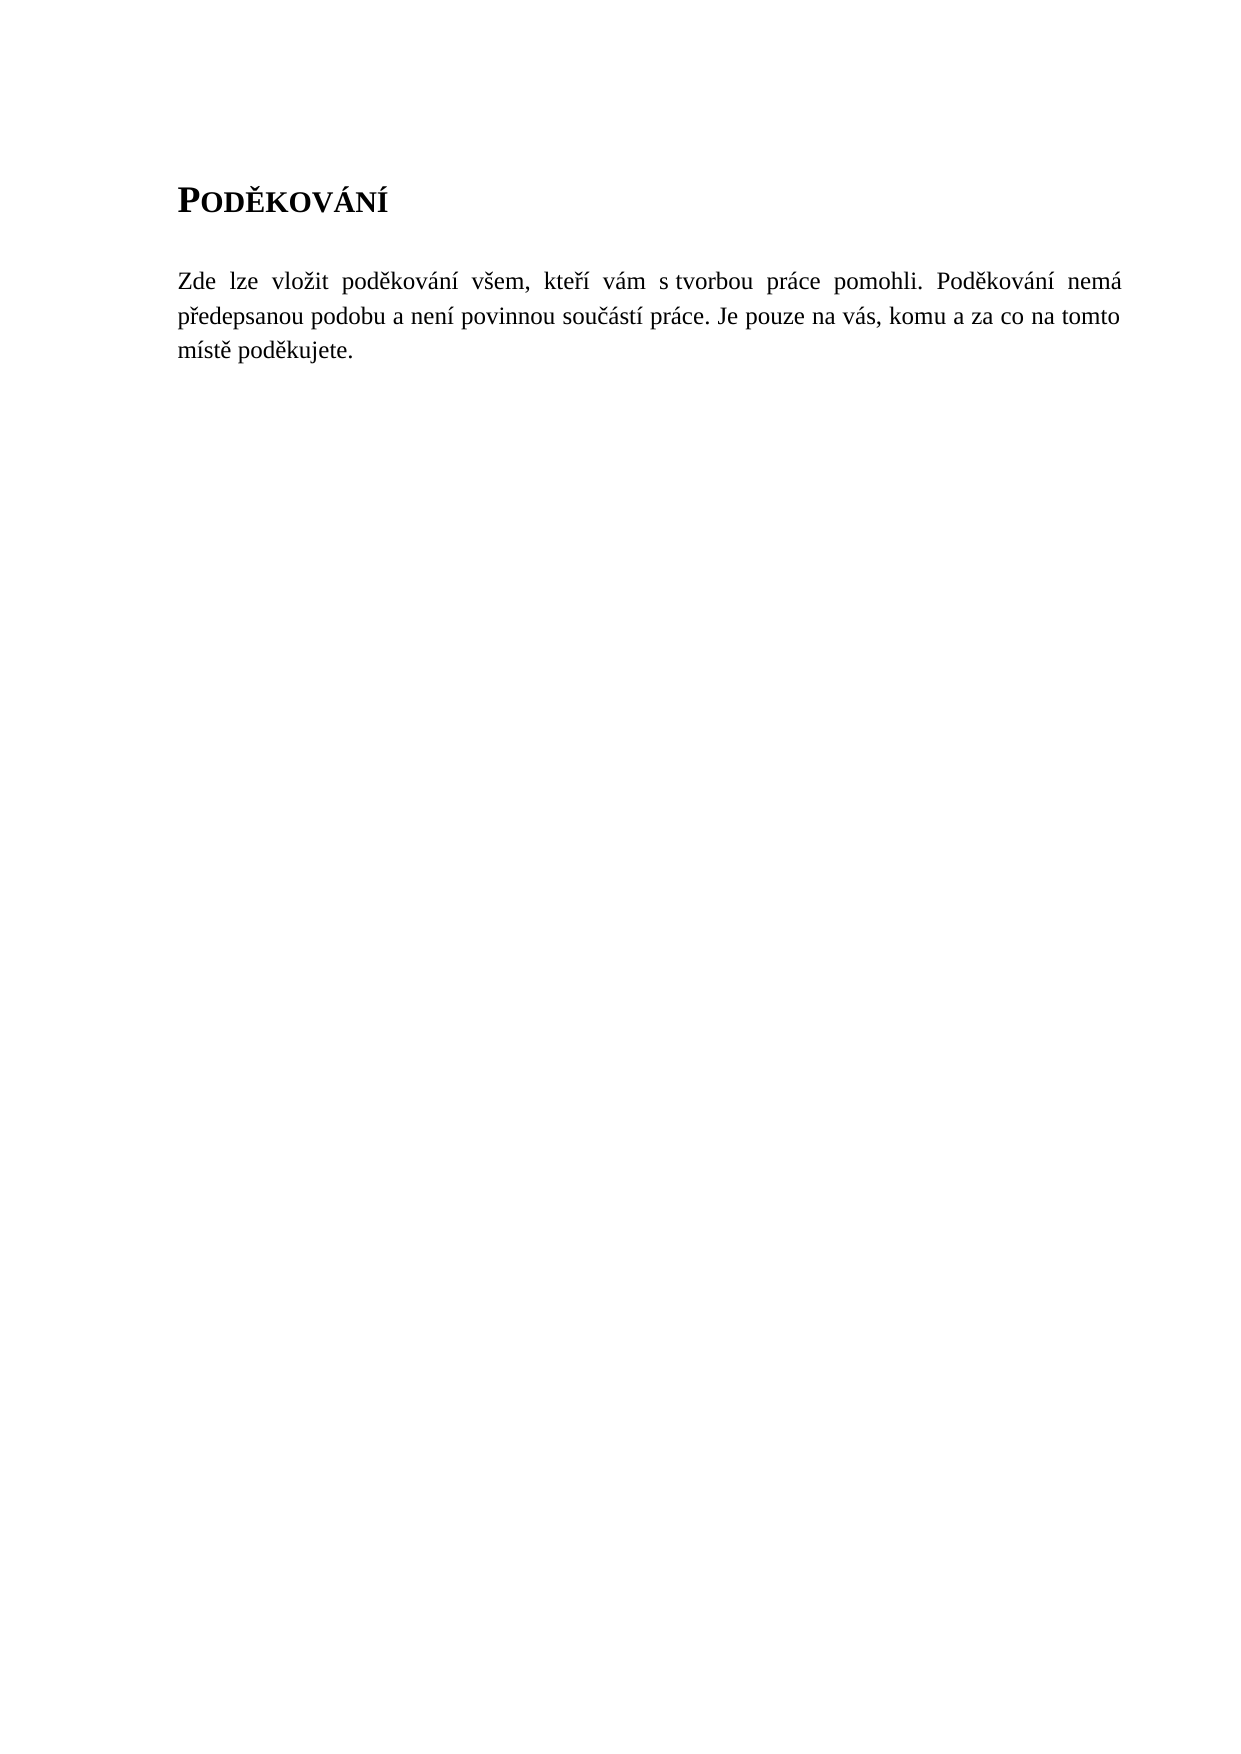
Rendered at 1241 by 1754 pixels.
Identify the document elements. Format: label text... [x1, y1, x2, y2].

text Zde lze vložit poděkování všem, kteří vám s tvorbou práce pomohli. Poděkování nemá předepsanou podobu a není povinnou součástí práce. Je pouze na vás, komu a za co na tomto místě poděkujete. [177, 266, 1122, 364]
list Poděkování [177, 177, 1122, 220]
